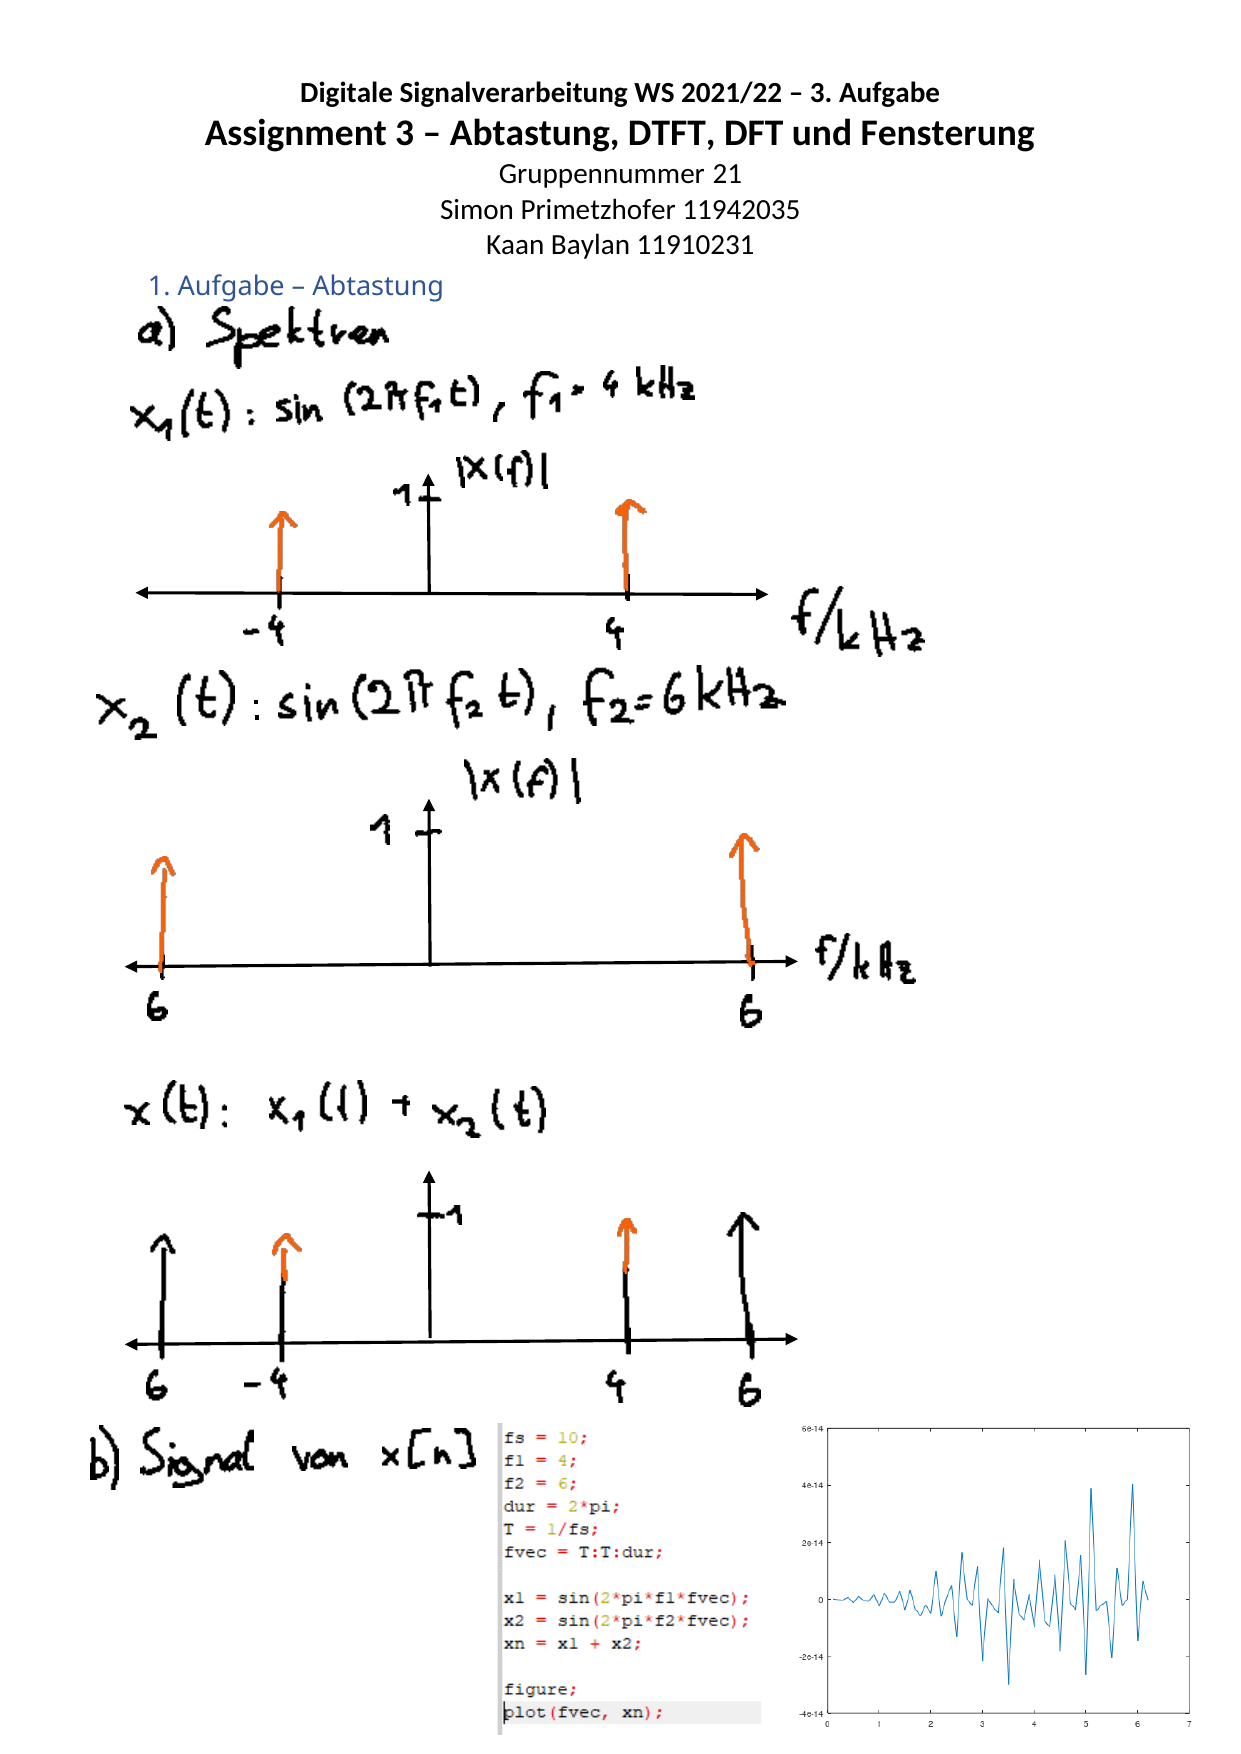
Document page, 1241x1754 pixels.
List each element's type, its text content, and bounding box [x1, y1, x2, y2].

picture [615, 499, 647, 601]
picture [636, 365, 695, 400]
picture [146, 1205, 761, 1407]
picture [464, 758, 581, 804]
picture [243, 511, 298, 646]
picture [456, 454, 503, 488]
picture [497, 1423, 762, 1735]
picture [415, 829, 442, 837]
picture [278, 668, 556, 731]
picture [788, 1417, 1205, 1733]
picture [729, 833, 760, 981]
picture [791, 586, 925, 657]
picture [151, 856, 176, 980]
picture [130, 375, 479, 441]
picture [583, 665, 786, 726]
picture [177, 670, 235, 726]
picture [96, 694, 157, 740]
picture [815, 933, 916, 984]
picture [140, 1427, 254, 1488]
picture [603, 370, 618, 398]
picture [393, 484, 443, 506]
picture [392, 1095, 410, 1116]
picture [163, 1080, 227, 1129]
picture [147, 991, 168, 1021]
picture [138, 306, 175, 351]
picture [292, 1446, 348, 1471]
picture [90, 1425, 119, 1490]
picture [740, 994, 762, 1028]
picture [370, 814, 390, 845]
picture [606, 617, 624, 650]
picture [432, 1086, 546, 1138]
picture [206, 306, 389, 369]
picture [269, 1080, 367, 1132]
picture [523, 371, 584, 420]
picture [124, 1102, 150, 1125]
picture [507, 450, 548, 489]
picture [382, 1428, 476, 1469]
subtitle 1. Aufgabe – Abtastung [148, 266, 1093, 303]
picture [493, 402, 505, 422]
